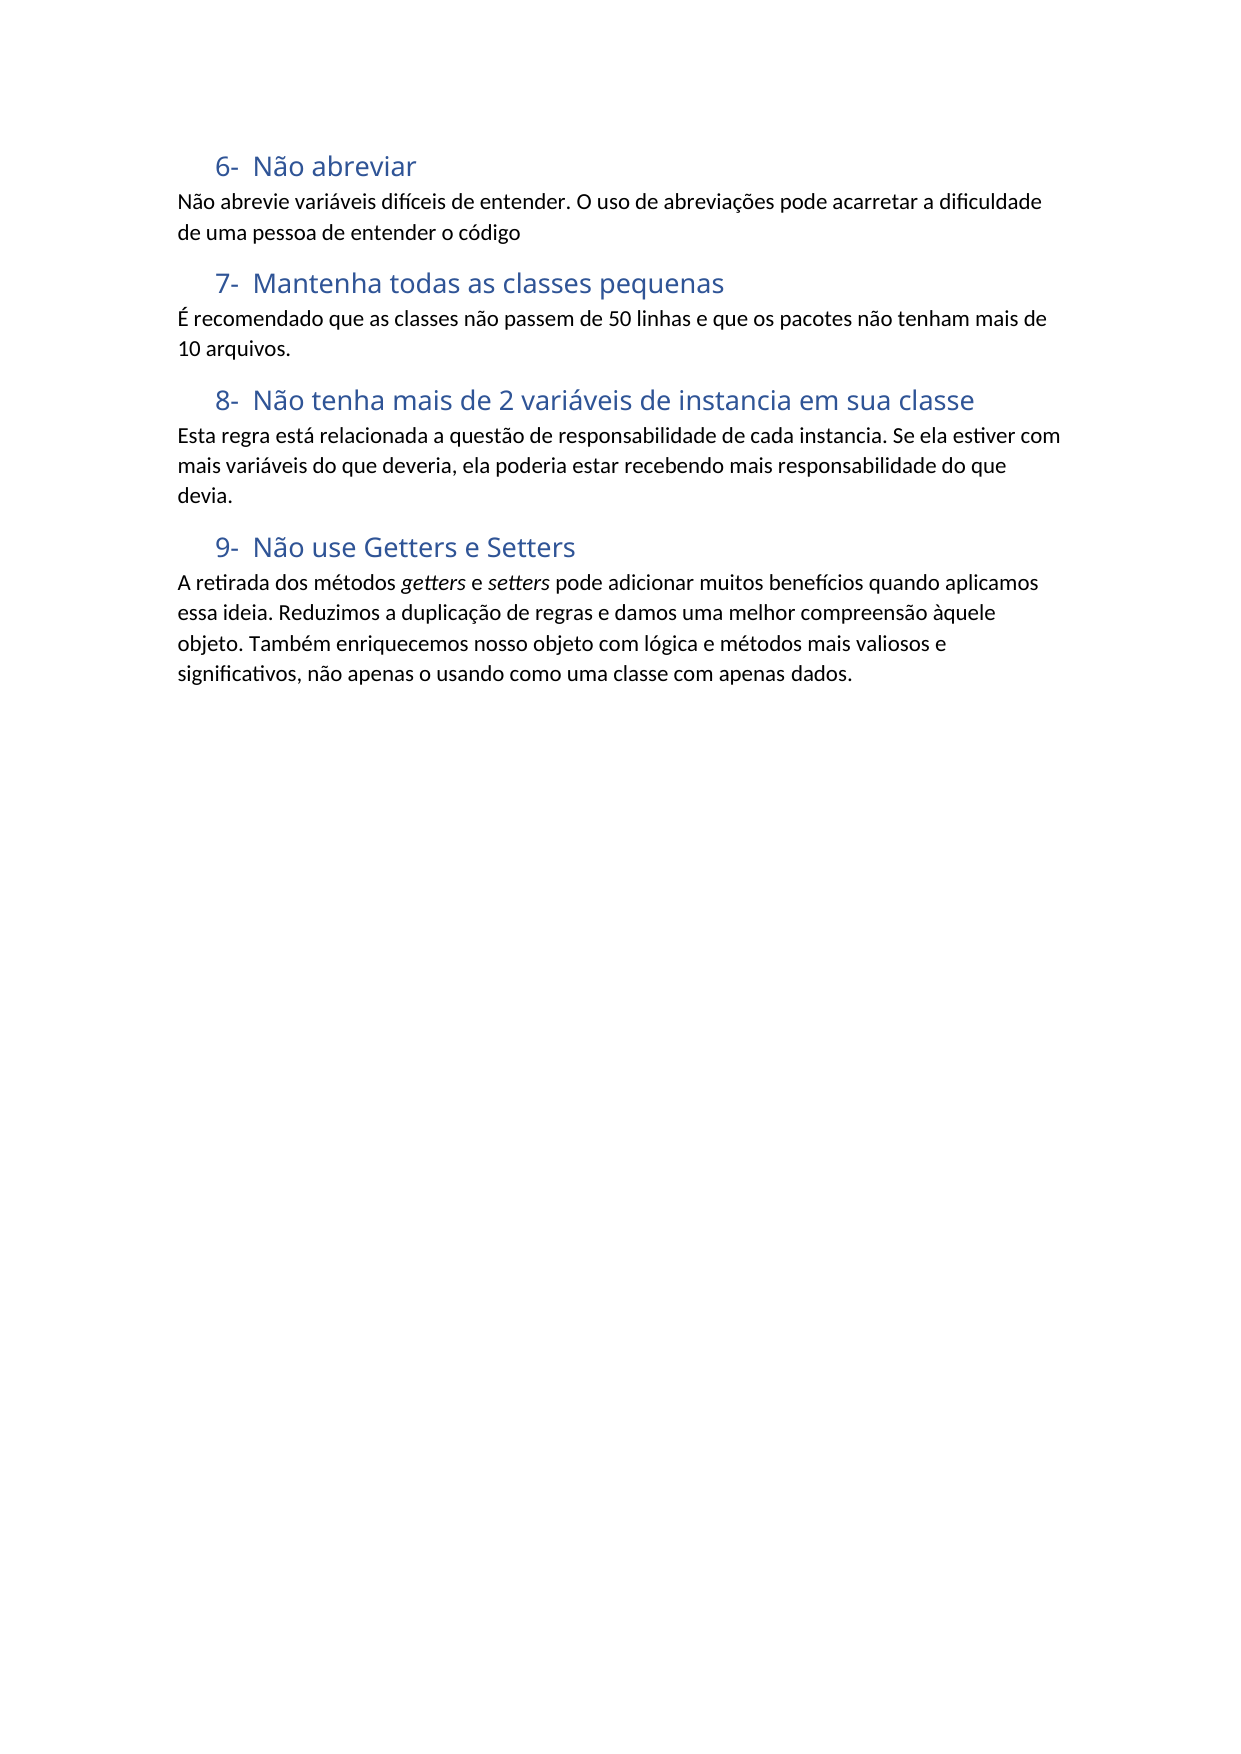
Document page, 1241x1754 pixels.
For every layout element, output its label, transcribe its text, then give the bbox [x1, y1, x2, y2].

text Esta regra está relacionada a questão de responsabilidade de cada instancia. Se ela estiver com mais variáveis do que deveria, ela poderia estar recebendo mais responsabilidade do que devia. [177, 421, 1063, 509]
subtitle Mantenha todas as classes pequenas [215, 264, 1063, 301]
subtitle Não abreviar [215, 148, 1063, 184]
subtitle Não use Getters e Setters [215, 528, 1063, 565]
text Não abrevie variáveis difíceis de entender. O uso de abreviações pode acarretar a dificuldade de uma pessoa de entender o código [177, 187, 1063, 246]
text É recomendado que as classes não passem de 50 linhas e que os pacotes não tenham mais de 10 arquivos. [177, 304, 1063, 362]
subtitle Não tenha mais de 2 variáveis de instancia em sua classe [215, 381, 1063, 418]
text A retirada dos métodos getters e setters pode adicionar muitos benefícios quando aplicamos essa ideia. Reduzimos a duplicação de regras e damos uma melhor compreensão àquele objeto. Também enriquecemos nosso objeto com lógica e métodos mais valiosos e significativos, não apenas o usando como uma classe com apenas dados. [177, 568, 1063, 687]
